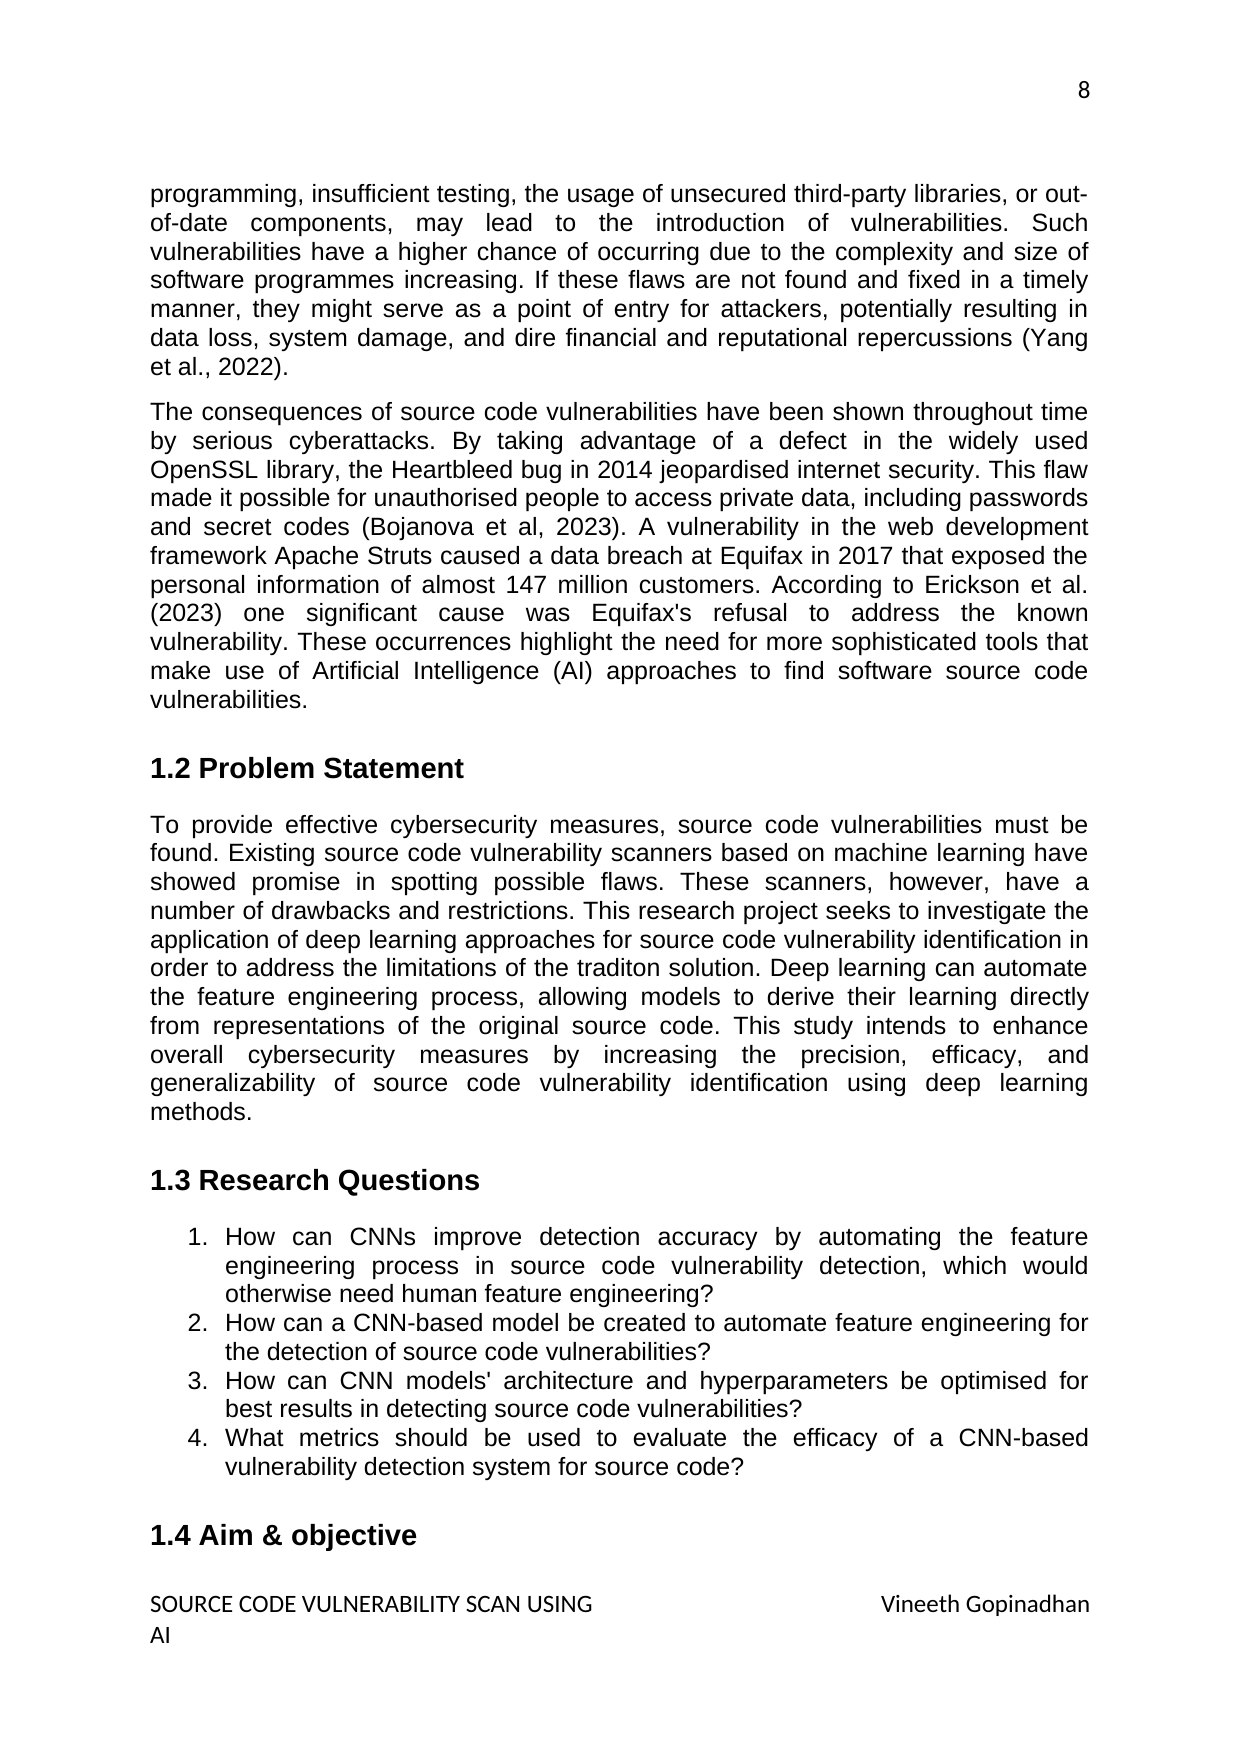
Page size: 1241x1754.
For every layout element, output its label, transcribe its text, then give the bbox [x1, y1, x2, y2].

subtitle 1.3 Research Questions [150, 1163, 1090, 1197]
subtitle 1.2 Problem Statement [150, 751, 1090, 784]
text The consequences of source code vulnerabilities have been shown throughout time by serious cyberattacks. By taking advantage of a defect in the widely used OpenSSL library, the Heartbleed bug in 2014 jeopardised internet security. This flaw made it possible for unauthorised people to access private data, including passwords and secret codes (Bojanova et al, 2023). A vulnerability in the web development framework Apache Struts caused a data breach at Equifax in 2017 that exposed the personal information of almost 147 million customers. According to Erickson et al. (2023) one significant cause was Equifax's refusal to address the known vulnerability. These occurrences highlight the need for more sophisticated tools that make use of Artificial Intelligence (AI) approaches to find software source code vulnerabilities. [150, 397, 1090, 713]
list What metrics should be used to evaluate the efficacy of a CNN-based vulnerability detection system for source code? [187, 1423, 1090, 1481]
list How can CNN models' architecture and hyperparameters be optimised for best results in detecting source code vulnerabilities? [187, 1366, 1090, 1423]
text To provide effective cybersecurity measures, source code vulnerabilities must be found. Existing source code vulnerability scanners based on machine learning have showed promise in spotting possible flaws. These scanners, however, have a number of drawbacks and restrictions. This research project seeks to investigate the application of deep learning approaches for source code vulnerability identification in order to address the limitations of the traditon solution. Deep learning can automate the feature engineering process, allowing models to derive their learning directly from representations of the original source code. This study intends to enhance overall cybersecurity measures by increasing the precision, efficacy, and generalizability of source code vulnerability identification using deep learning methods. [150, 809, 1090, 1126]
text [150, 179, 1090, 381]
list How can CNNs improve detection accuracy by automating the feature engineering process in source code vulnerability detection, which would otherwise need human feature engineering? [187, 1222, 1090, 1308]
subtitle 1.4 Aim & objective [150, 1518, 1090, 1552]
list How can a CNN-based model be created to automate feature engineering for the detection of source code vulnerabilities? [187, 1308, 1090, 1366]
